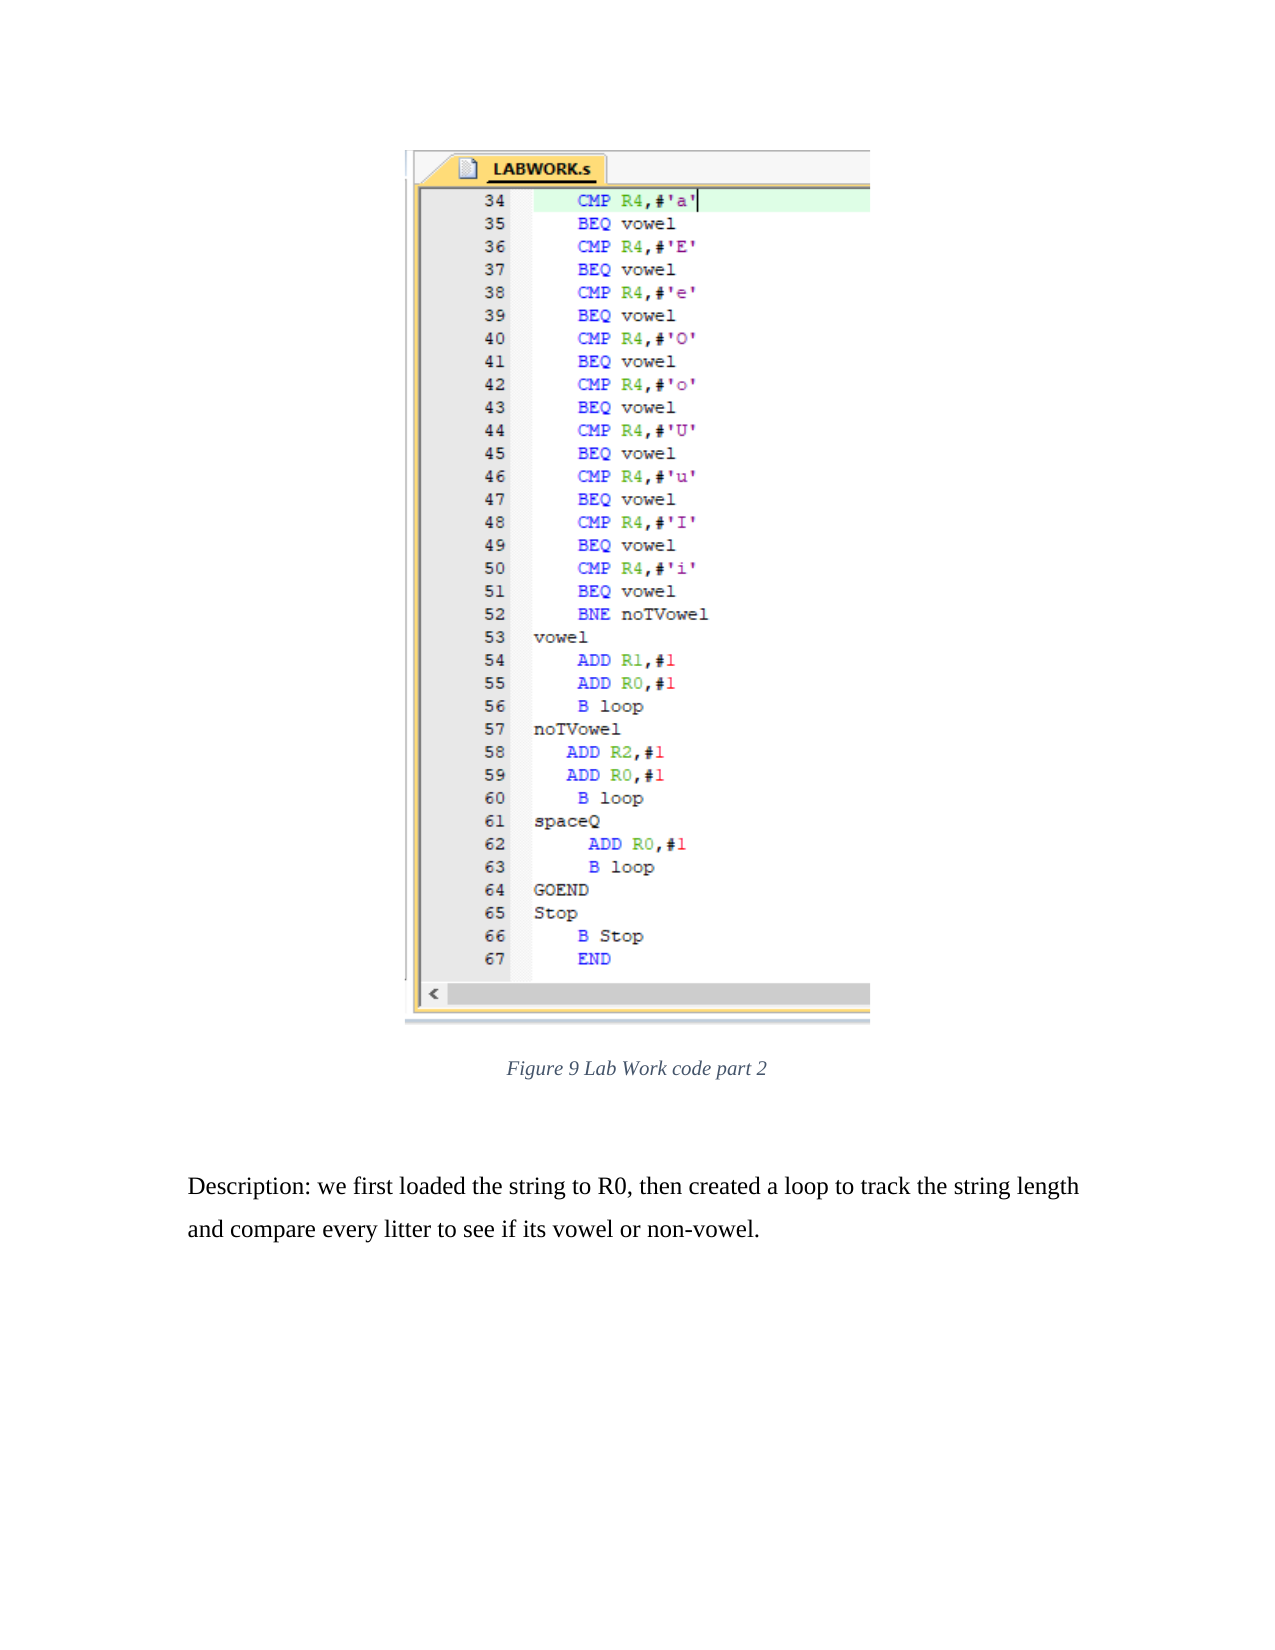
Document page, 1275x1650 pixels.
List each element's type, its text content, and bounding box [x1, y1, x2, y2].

picture [404, 150, 871, 1025]
text Description: we first loaded the string to R0, then created a loop to track the string length and compare every litter to see if its vowel or non-vowel. [187, 1171, 1087, 1243]
text Figure 9 Lab Work code part 2 [187, 1056, 1087, 1080]
